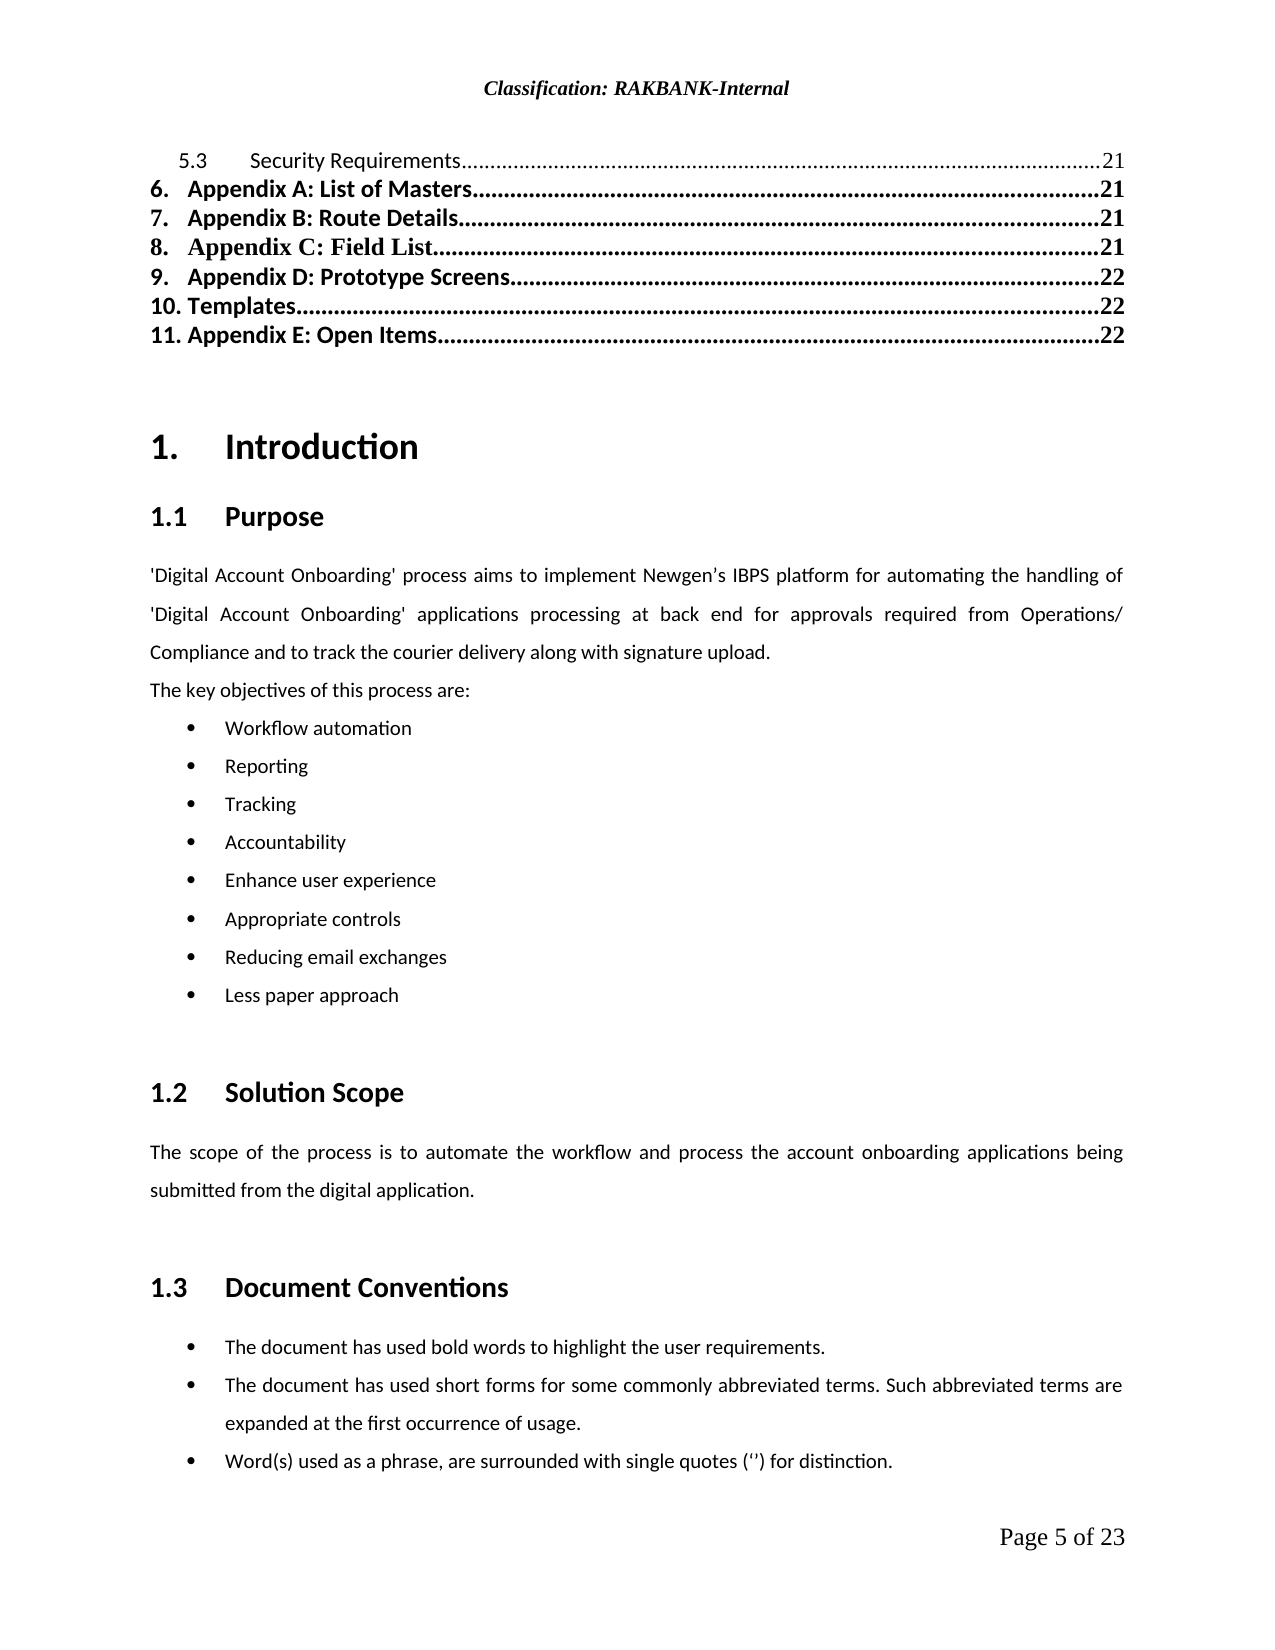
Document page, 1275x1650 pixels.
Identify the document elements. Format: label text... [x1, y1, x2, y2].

list The document has used short forms for some commonly abbreviated terms. Such abbreviated terms are expanded at the first occurrence of usage. [187, 1372, 1125, 1436]
text 6. Appendix A: List of Masters 21 [150, 179, 1125, 202]
text 7. Appendix B: Route Details 21 [150, 208, 1125, 231]
text The key objectives of this process are: [150, 677, 1125, 702]
text 11. Appendix E: Open Items 22 [150, 325, 1125, 348]
text 8. Appendix C: Field List 21 [150, 237, 1125, 260]
subtitle Purpose [150, 498, 1125, 533]
subtitle Introduction [150, 423, 1125, 469]
text 10. Templates 22 [150, 296, 1125, 319]
list Tracking [187, 791, 1125, 817]
list Reporting [187, 753, 1125, 779]
list Reducing email exchanges [187, 944, 1125, 969]
text 9. Appendix D: Prototype Screens 22 [150, 267, 1125, 289]
list Less paper approach [187, 982, 1125, 1007]
subtitle Document Conventions [150, 1269, 1125, 1305]
list Enhance user experience [187, 868, 1125, 893]
list Word(s) used as a phrase, are surrounded with single quotes (‘’) for distinction. [187, 1449, 1125, 1474]
text 5.3 Security Requirements 21 [178, 150, 1125, 173]
list Workflow automation [187, 715, 1125, 741]
text 'Digital Account Onboarding' process aims to implement Newgen’s IBPS platform for automating the handling of 'Digital Account Onboarding' applications processing at back end for approvals required from Operations/ Compliance and to track the courier delivery along with signature upload. [150, 563, 1125, 664]
text The scope of the process is to automate the workflow and process the account onboarding applications being submitted from the digital application. [150, 1139, 1125, 1203]
list Appropriate controls [187, 906, 1125, 931]
list The document has used bold words to highlight the user requirements. [187, 1334, 1125, 1360]
subtitle Solution Scope [150, 1074, 1125, 1110]
list Accountability [187, 829, 1125, 855]
